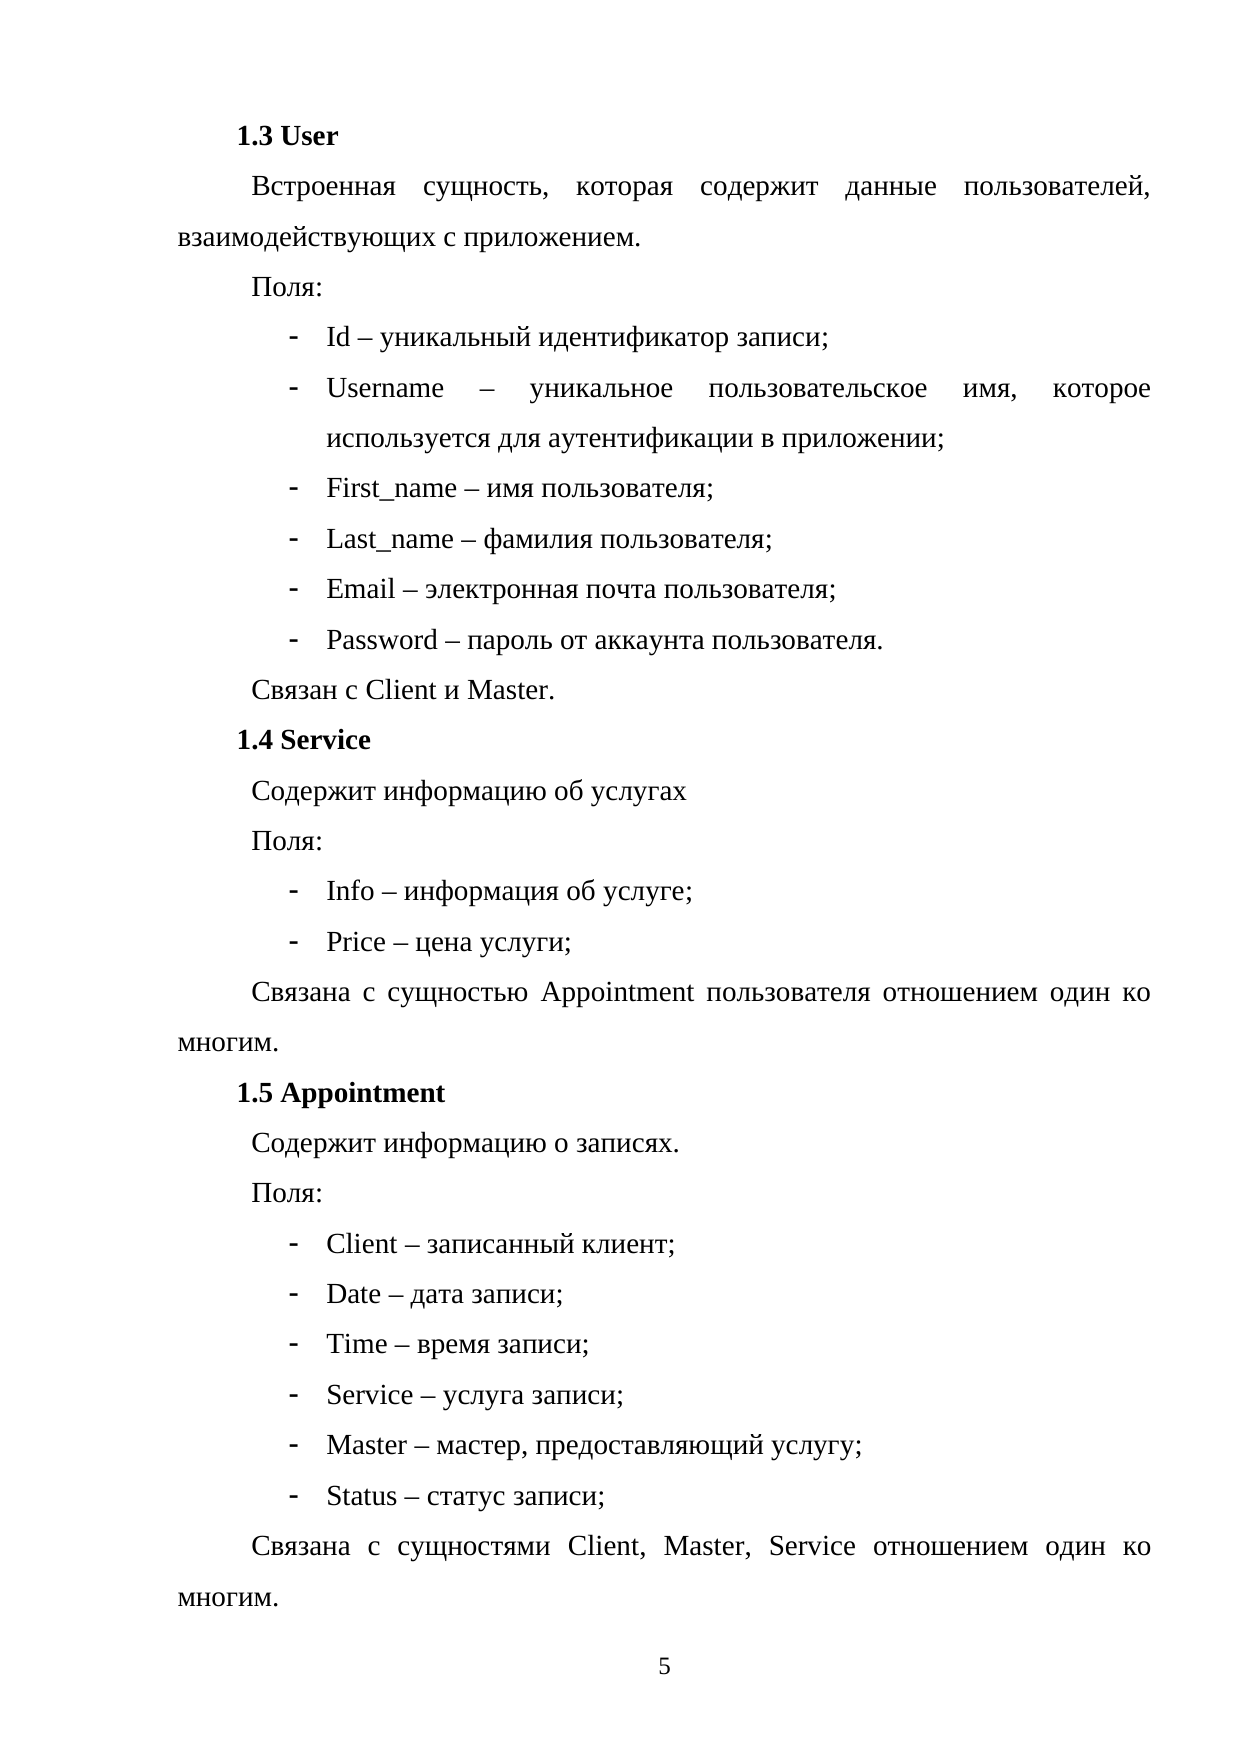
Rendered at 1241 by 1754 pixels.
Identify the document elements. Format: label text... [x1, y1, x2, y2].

list Time – время записи; [288, 1327, 1152, 1360]
list Client – записанный клиент; [288, 1226, 1152, 1259]
list Status – статус записи; [288, 1478, 1152, 1512]
list First_name – имя пользователя; [288, 471, 1152, 504]
text Поля: [177, 1176, 1152, 1209]
text Связан с Client и Master. [177, 672, 1152, 706]
list Email – электронная почта пользователя; [288, 571, 1152, 605]
text Связана с сущностями Client, Master, Service отношением один ко многим. [177, 1528, 1152, 1612]
list Id – уникальный идентификатор записи; [288, 319, 1152, 353]
text Appointment [162, 1075, 1152, 1108]
text Содержит информацию о записях. [177, 1125, 1152, 1159]
text Встроенная сущность, которая содержит данные пользователей, взаимодействующих с приложением. [177, 168, 1152, 252]
list Price – цена услуги; [288, 924, 1152, 957]
list Username – уникальное пользовательское имя, которое используется для аутентификации в приложении; [288, 370, 1152, 454]
list Password – пароль от аккаунта пользователя. [288, 622, 1152, 655]
list Date – дата записи; [288, 1276, 1152, 1310]
text Связана с сущностью Appointment пользователя отношением один ко многим. [177, 974, 1152, 1058]
list Service – услуга записи; [288, 1377, 1152, 1411]
text Содержит информацию об услугах [177, 773, 1152, 806]
text Поля: [177, 823, 1152, 857]
text Поля: [177, 269, 1152, 303]
text User [162, 118, 1152, 152]
list Info – информация об услуге; [288, 873, 1152, 907]
list Last_name – фамилия пользователя; [288, 521, 1152, 554]
text Service [162, 722, 1152, 756]
list Master – мастер, предоставляющий услугу; [288, 1427, 1152, 1461]
